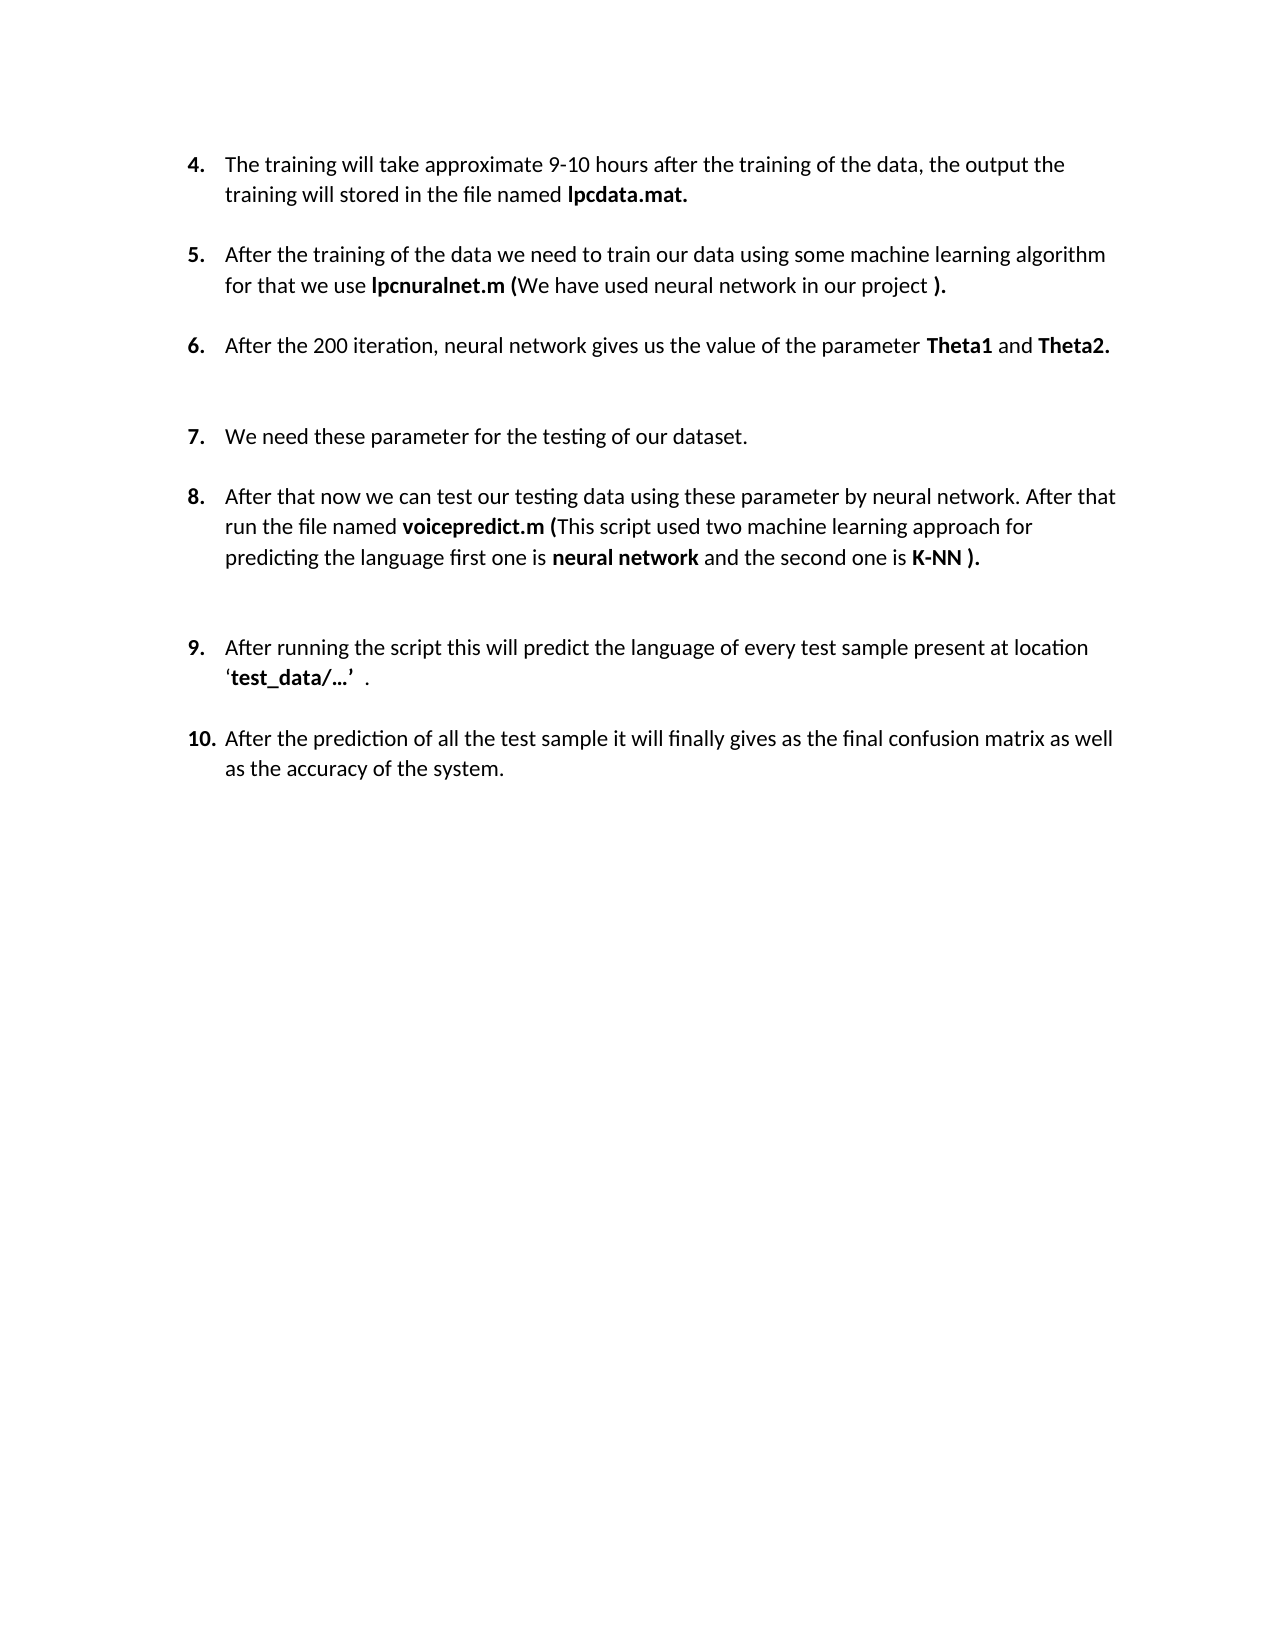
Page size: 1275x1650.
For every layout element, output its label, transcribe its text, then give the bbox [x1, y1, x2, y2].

list After the 200 iteration, neural network gives us the value of the parameter Theta1 and Theta2. [187, 331, 1125, 359]
list The training will take approximate 9-10 hours after the training of the data, the output the training will stored in the file named lpcdata.mat. [187, 150, 1125, 238]
list After running the script this will predict the language of every test sample present at location ‘test_data/…’ . [187, 633, 1125, 692]
list After the training of the data we need to train our data using some machine learning algorithm for that we use lpcnuralnet.m (We have used neural network in our project ). [187, 241, 1125, 299]
list After that now we can test our testing data using these parameter by neural network. After that run the file named voicepredict.m (This script used two machine learning approach for predicting the language first one is neural network and the second one is K-NN ). [187, 482, 1125, 571]
list After the prediction of all the test sample it will finally gives as the final confusion matrix as well as the accuracy of the system. [187, 724, 1125, 782]
list We need these parameter for the testing of our dataset. [187, 422, 1125, 450]
